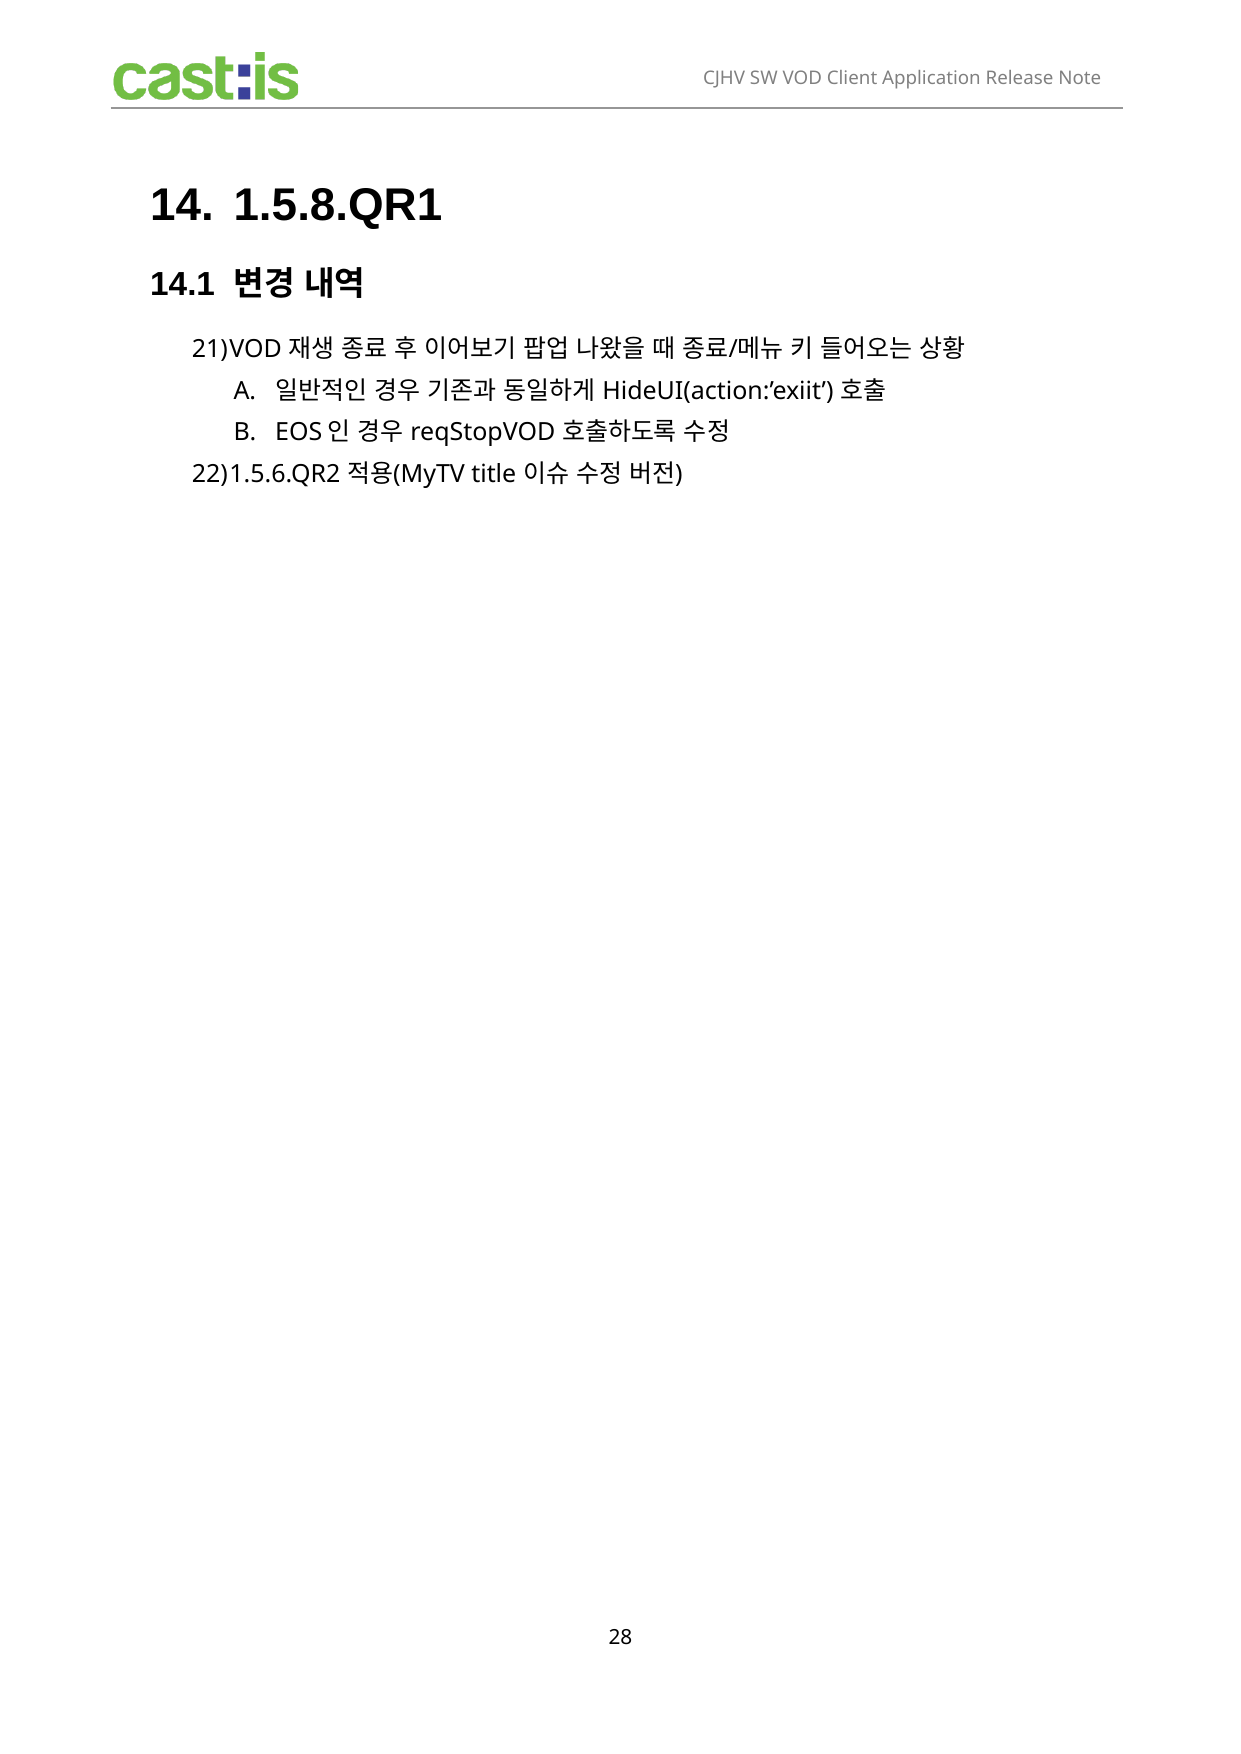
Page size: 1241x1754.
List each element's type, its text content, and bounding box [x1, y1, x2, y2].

list 일반적인 경우 기존과 동일하게 HideUI(action:’exiit’) 호출 [233, 370, 1090, 406]
text VOD 재생 종료 후 이어보기 팝업 나왔을 때 종료/메뉴 키 들어오는 상황 [192, 328, 1090, 365]
list EOS인 경우 reqStopVOD 호출하도록 수정 [233, 412, 1090, 448]
subtitle 변경 내역 [150, 256, 1090, 304]
text 1.5.6.QR2 적용(MyTV title 이슈 수정 버전) [192, 453, 1090, 490]
picture [113, 52, 299, 100]
subtitle 1.5.8.QR1 [150, 177, 1090, 230]
